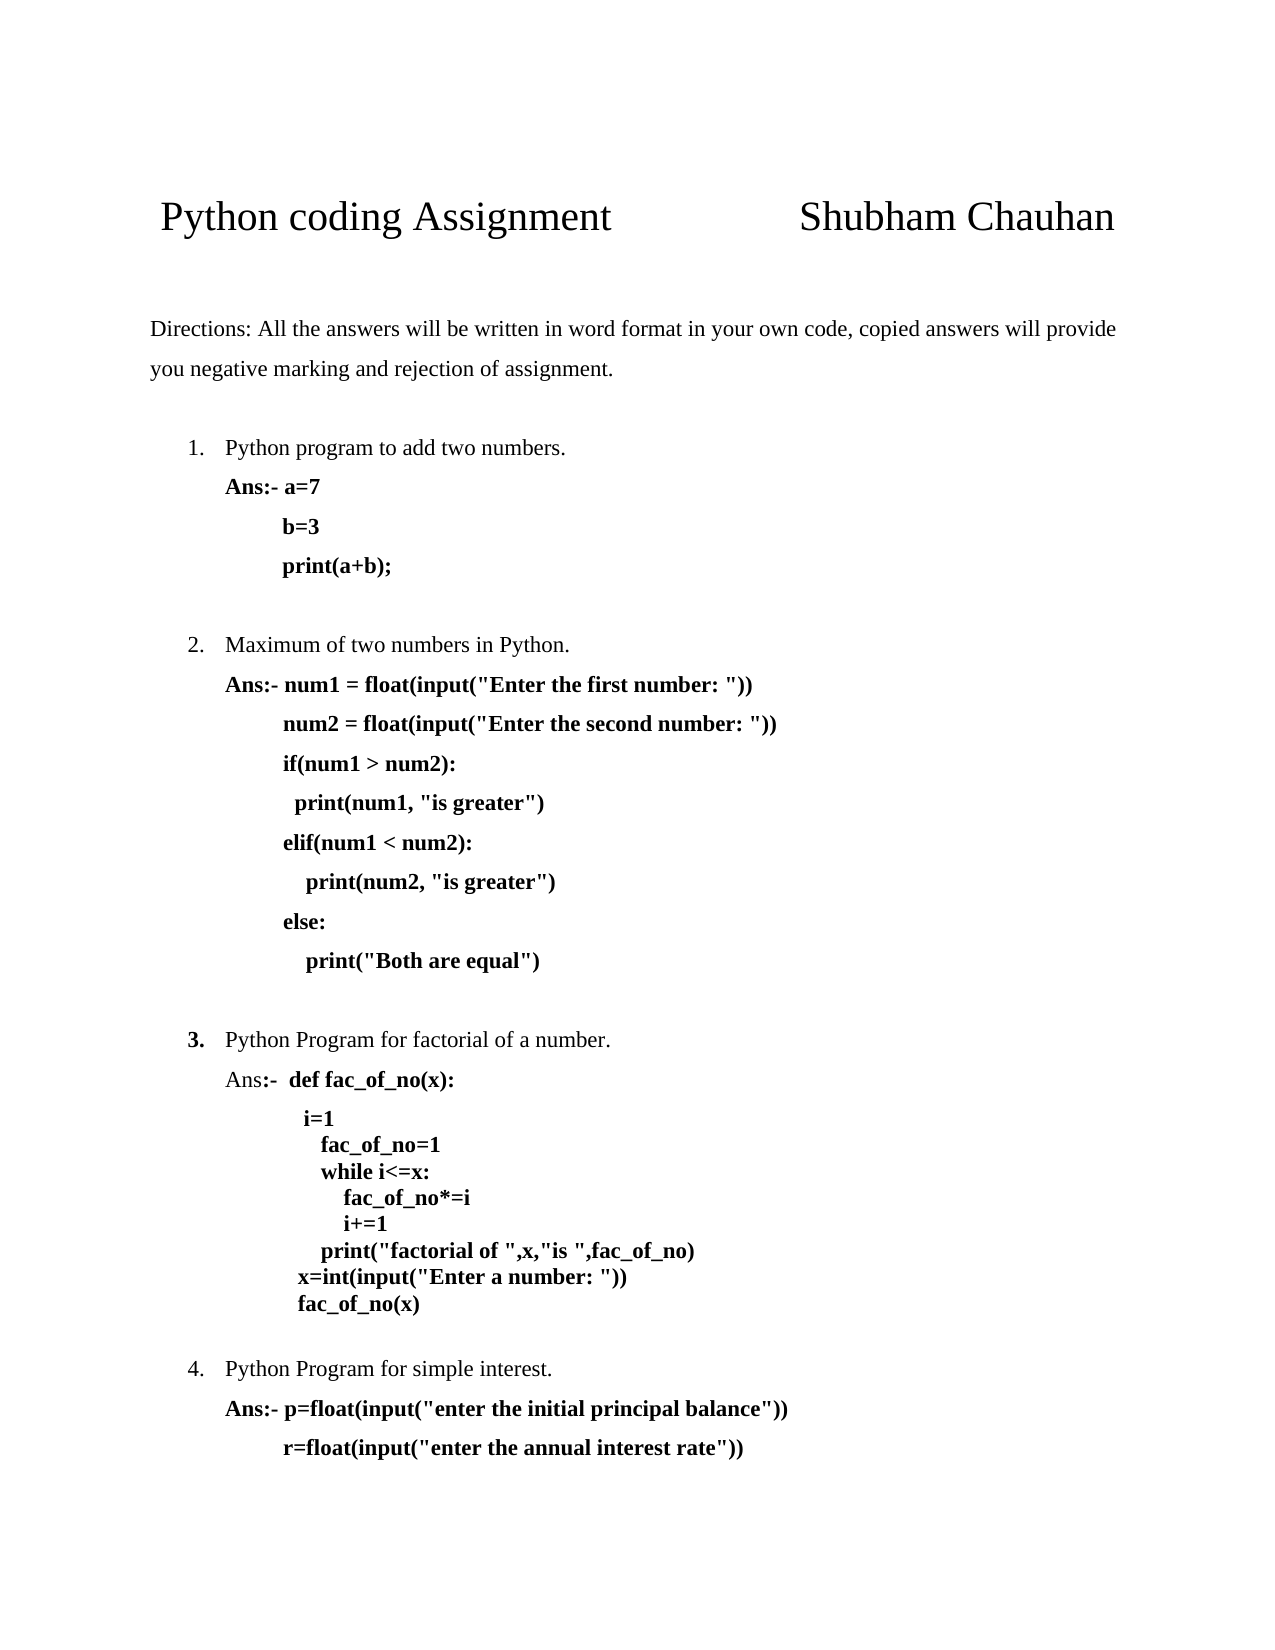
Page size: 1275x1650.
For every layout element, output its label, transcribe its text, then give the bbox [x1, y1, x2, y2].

list Python Program for simple interest. [187, 1355, 1125, 1382]
text num2 = float(input("Enter the second number: ")) [283, 710, 1125, 737]
list fac_of_no=1 [298, 1131, 1125, 1158]
list Python program to add two numbers. [187, 434, 1125, 460]
text r=float(input("enter the annual interest rate")) [283, 1434, 1125, 1461]
list fac_of_no*=i [298, 1184, 1125, 1211]
text print(a+b); [225, 552, 1125, 618]
text print(num1, "is greater") [283, 789, 1125, 816]
text print(num2, "is greater") [283, 868, 1125, 894]
text Directions: All the answers will be written in word format in your own code, copied answers will provide you negative marking and rejection of assignment. [150, 316, 1125, 381]
list i+=1 [298, 1211, 1125, 1237]
text b=3 [225, 513, 1125, 539]
text if(num1 > num2): [283, 750, 1125, 776]
list i=1 [298, 1105, 1125, 1131]
list fac_of_no(x) [298, 1289, 1125, 1316]
text print("Both are equal") [225, 947, 1125, 1013]
list while i<=x: [298, 1158, 1125, 1184]
text elif(num1 < num2): [283, 829, 1125, 855]
list Maximum of two numbers in Python. [187, 631, 1125, 658]
list x=int(input("Enter a number: ")) [298, 1263, 1125, 1289]
list Python Program for factorial of a number. Ans:- def fac_of_no(x): [187, 1026, 1125, 1092]
text Ans:- a=7 [225, 473, 1125, 500]
list print("factorial of ",x,"is ",fac_of_no) [298, 1237, 1125, 1263]
text Ans:- p=float(input("enter the initial principal balance")) [225, 1395, 1125, 1421]
text Ans:- num1 = float(input("Enter the first number: ")) [225, 671, 1125, 697]
text else: [283, 908, 1125, 934]
subtitle Python coding Assignment Shubham Chauhan [150, 192, 1125, 239]
